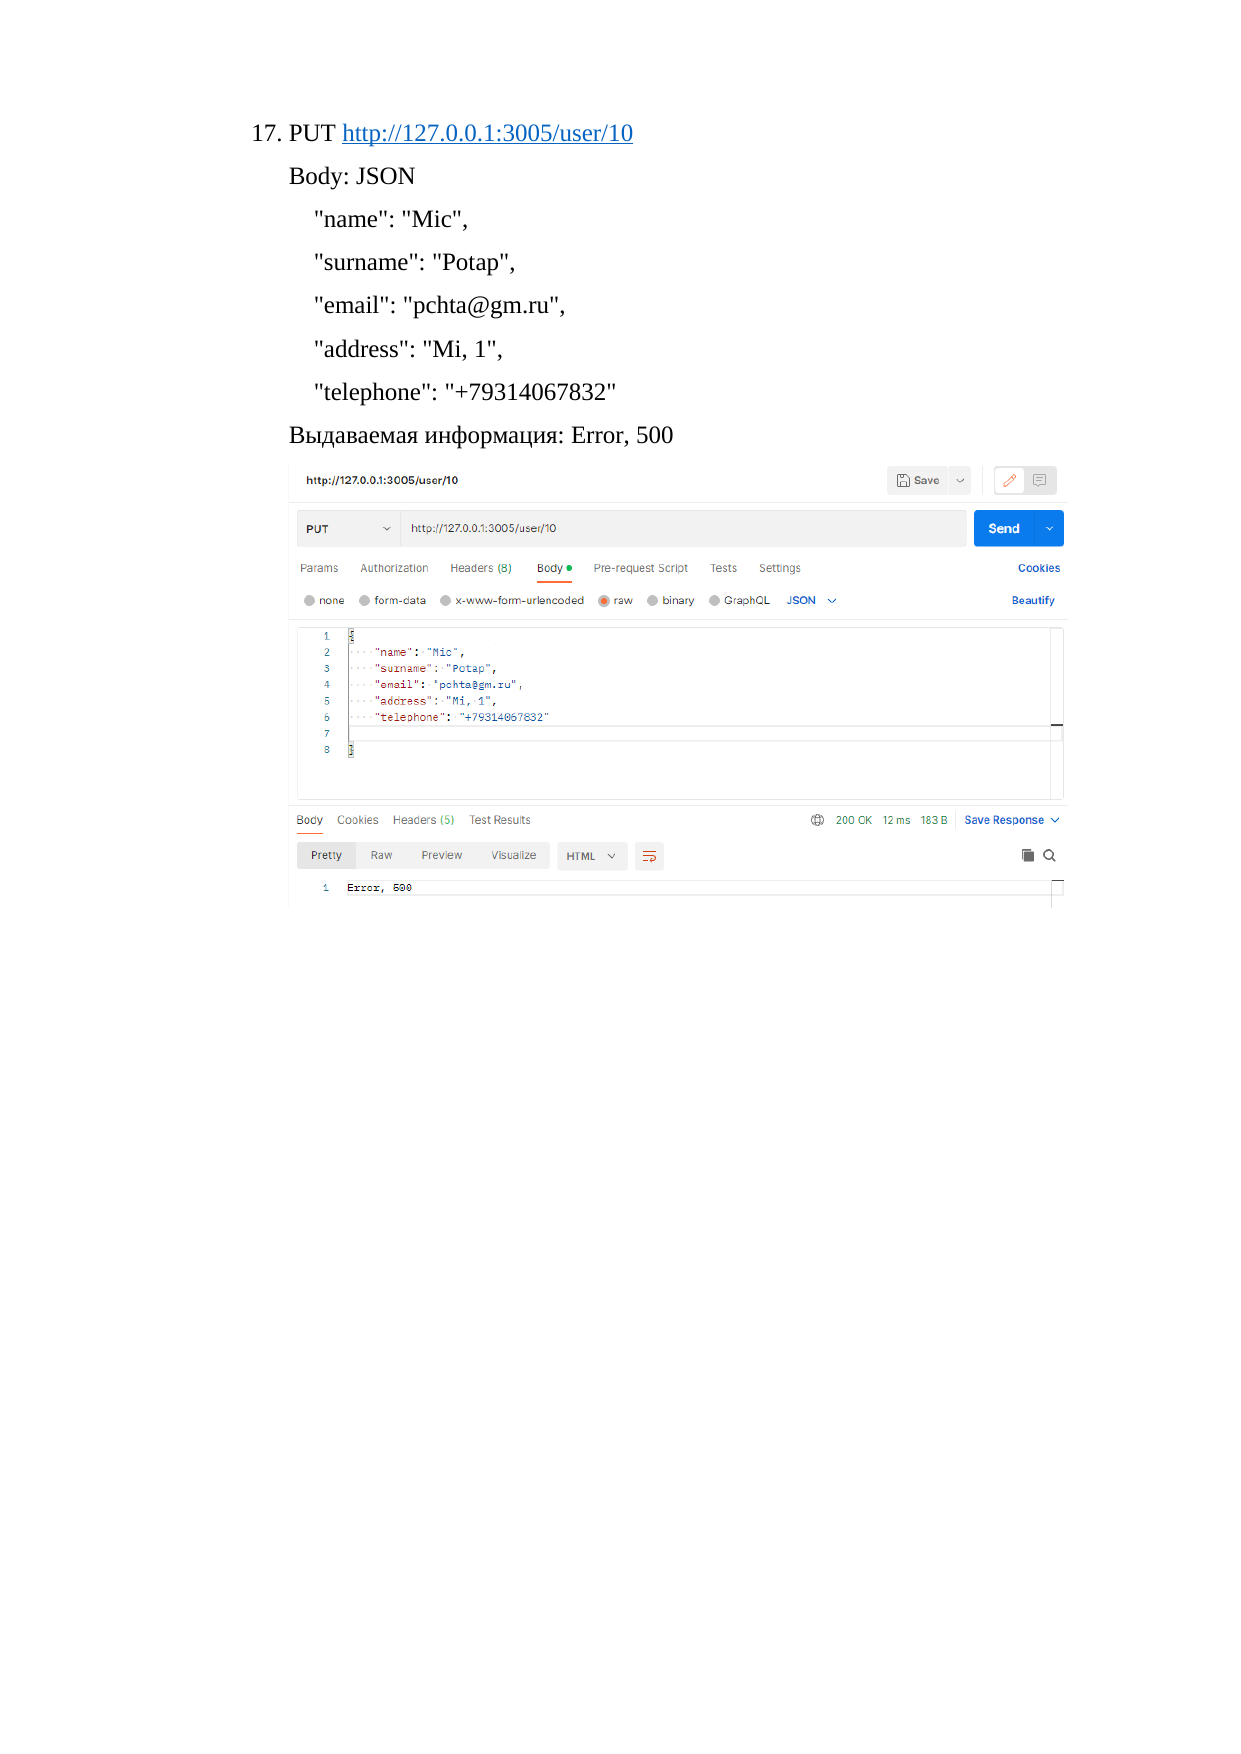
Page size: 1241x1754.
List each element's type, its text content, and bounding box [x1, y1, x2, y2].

list "telephone": "+79314067832" [288, 377, 1152, 406]
list Выдаваемая информация: Error, 500 [288, 420, 1152, 449]
list "name": "Mic", [288, 204, 1152, 233]
list "email": "pchta@gm.ru", [288, 291, 1152, 319]
list Body: JSON [288, 161, 1152, 190]
picture [288, 463, 1069, 908]
list PUT http://127.0.0.1:3005/user/10 [251, 118, 1152, 147]
list "surname": "Potap", [288, 247, 1152, 276]
list "address": "Mi, 1", [288, 334, 1152, 362]
